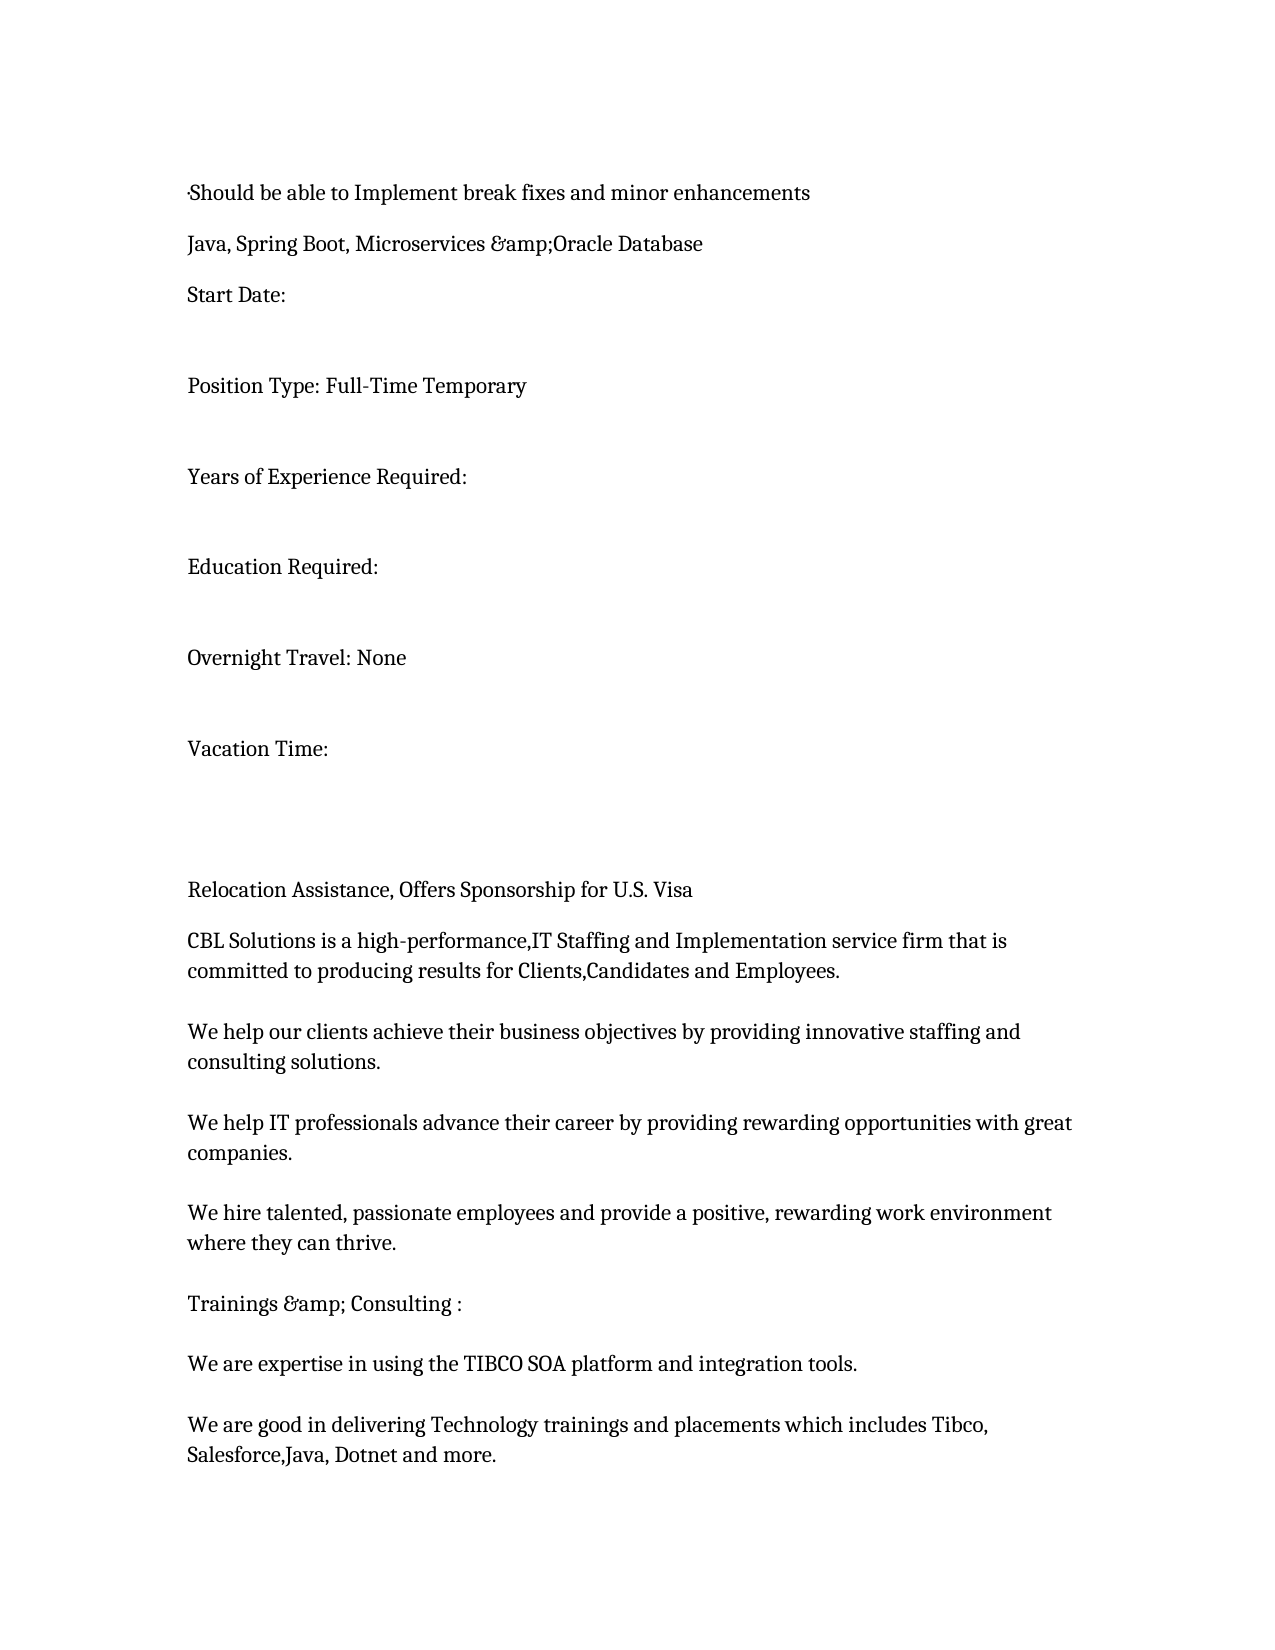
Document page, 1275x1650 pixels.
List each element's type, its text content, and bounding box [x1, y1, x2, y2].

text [187, 928, 1087, 1498]
text Java, Spring Boot, Microservices &amp;Oracle Database [187, 231, 1087, 258]
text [187, 150, 1087, 207]
text Relocation Assistance, Offers Sponsorship for U.S. Visa [187, 877, 1087, 903]
text Start Date: Position Type: Full-Time Temporary Years of Experience Required: Education Required: Overnight Travel: None Vacation Time: [187, 282, 1087, 852]
